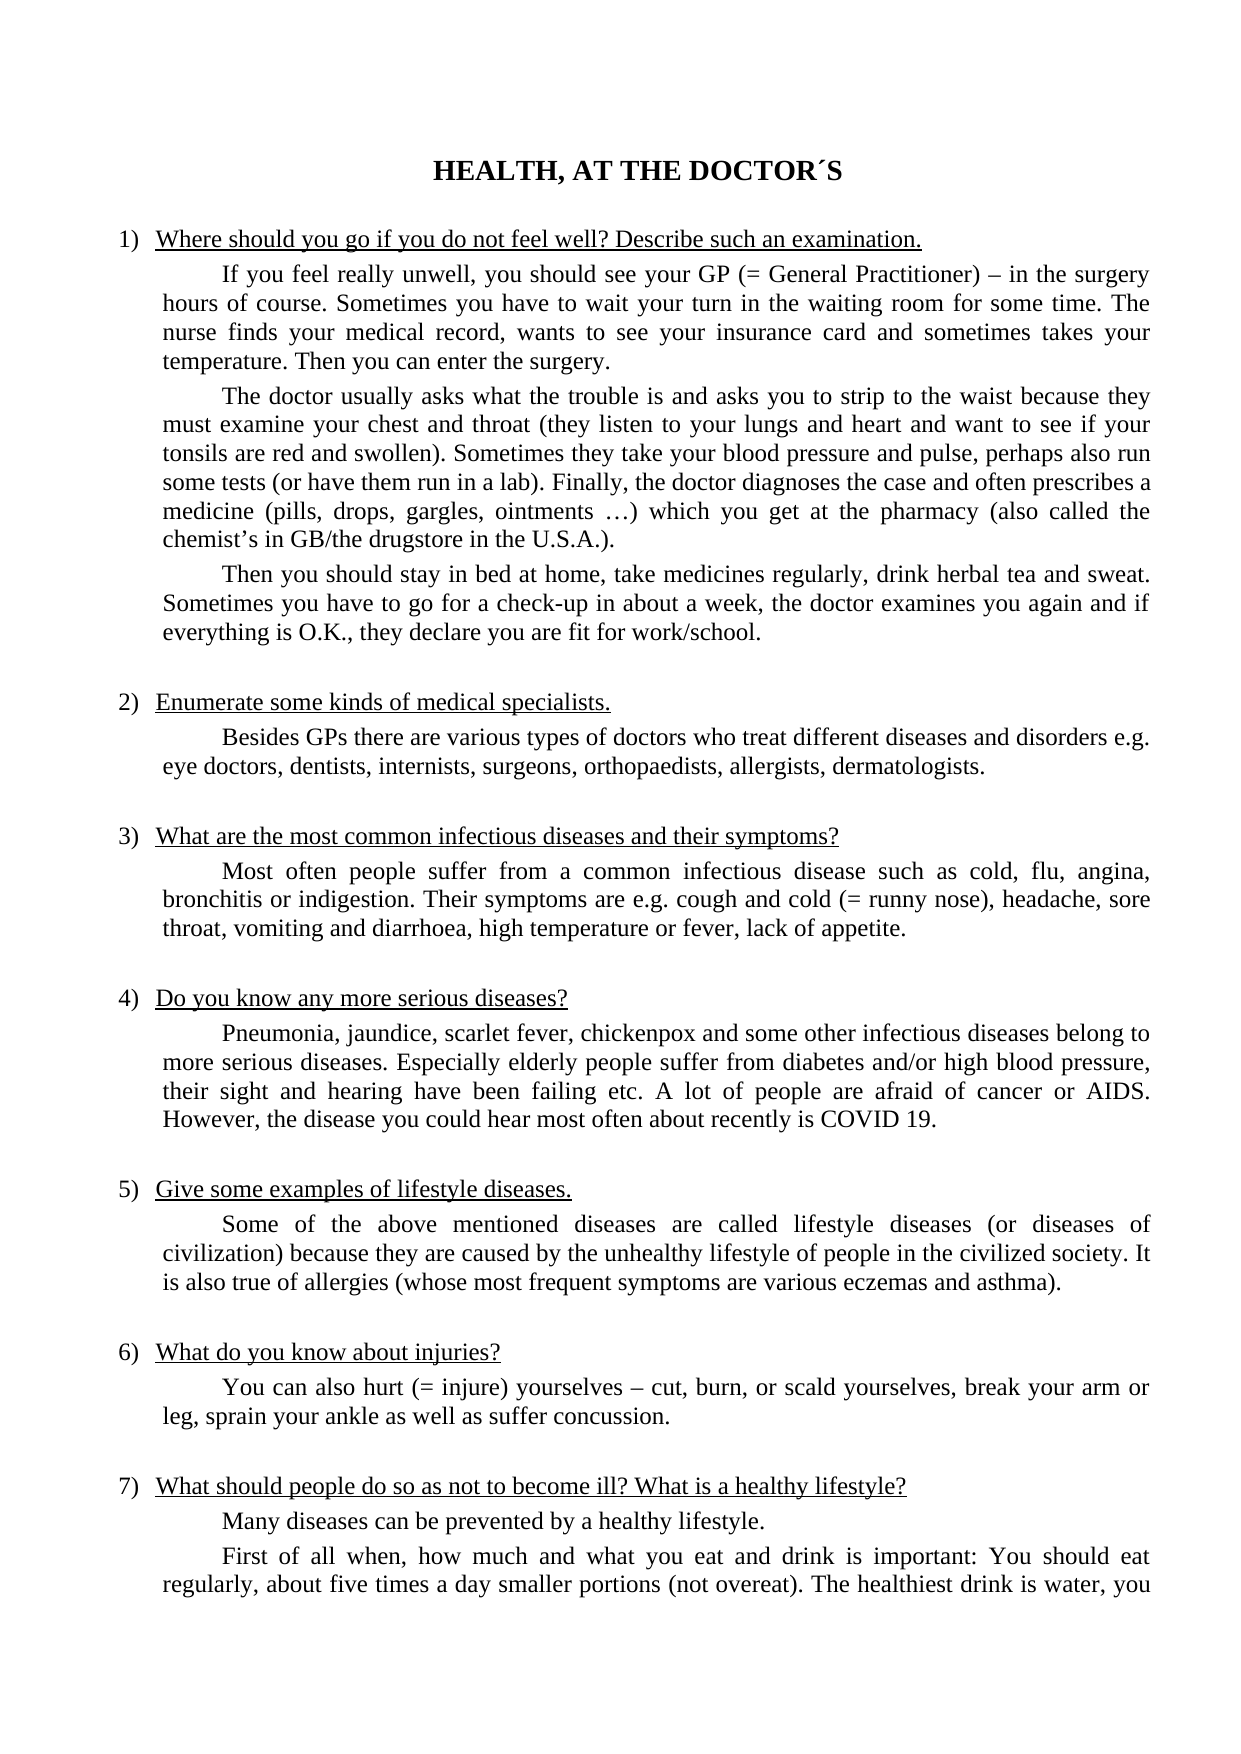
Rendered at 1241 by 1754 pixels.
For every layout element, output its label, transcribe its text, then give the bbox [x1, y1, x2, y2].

text You can also hurt (= injure) yourselves – cut, burn, or scald yourselves, break your arm or leg, sprain your ankle as well as suffer concussion. [162, 1372, 1152, 1429]
list What should people do so as not to become ill? What is a healthy lifestyle? [118, 1471, 1152, 1499]
text The doctor usually asks what the trouble is and asks you to strip to the waist because they must examine your chest and throat (they listen to your lungs and heart and want to see if your tonsils are red and swollen). Sometimes they take your blood pressure and pulse, perhaps also run some tests (or have them run in a lab). Finally, the doctor diagnoses the case and often prescribes a medicine (pills, drops, gargles, ointments …) which you get at the pharmacy (also called the chemist’s in GB/the drugstore in the U.S.A.). [162, 381, 1152, 553]
text Most often people suffer from a common infectious disease such as cold, flu, angina, bronchitis or indigestion. Their symptoms are e.g. cough and cold (= runny nose), headache, sore throat, vomiting and diarrhoea, high temperature or fever, lack of appetite. [162, 856, 1152, 942]
subtitle HEALTH, AT THE DOCTOR´S [162, 153, 1098, 187]
list Do you know any more serious diseases? [118, 983, 1152, 1012]
list What do you know about injuries? [118, 1337, 1152, 1366]
text Besides GPs there are various types of doctors who treat different diseases and disorders e.g. eye doctors, dentists, internists, surgeons, orthopaedists, allergists, dermatologists. [162, 722, 1152, 779]
list Give some examples of lifestyle diseases. [118, 1174, 1152, 1203]
list Where should you go if you do not feel well? Describe such an examination. [118, 224, 1152, 253]
text Many diseases can be prevented by a healthy lifestyle. [162, 1506, 1152, 1534]
text Then you should stay in bed at home, take medicines regularly, drink herbal tea and sweat. Sometimes you have to go for a check-up in about a week, the doctor examines you again and if everything is O.K., they declare you are fit for work/school. [162, 559, 1152, 646]
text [162, 1541, 1152, 1598]
list Enumerate some kinds of medical specialists. [118, 687, 1152, 716]
text Some of the above mentioned diseases are called lifestyle diseases (or diseases of civilization) because they are caused by the unhealthy lifestyle of people in the civilized society. It is also true of allergies (whose most frequent symptoms are various eczemas and asthma). [162, 1209, 1152, 1296]
text Pneumonia, jaundice, scarlet fever, chickenpox and some other infectious diseases belong to more serious diseases. Especially elderly people suffer from diabetes and/or high blood pressure, their sight and hearing have been failing etc. A lot of people are afraid of cancer or AIDS. However, the disease you could hear most often about recently is COVID 19. [162, 1018, 1152, 1133]
text If you feel really unwell, you should see your GP (= General Practitioner) – in the surgery hours of course. Sometimes you have to wait your turn in the waiting room for some time. The nurse finds your medical record, wants to see your insurance card and sometimes takes your temperature. Then you can enter the surgery. [162, 259, 1152, 374]
list What are the most common infectious diseases and their symptoms? [118, 821, 1152, 849]
